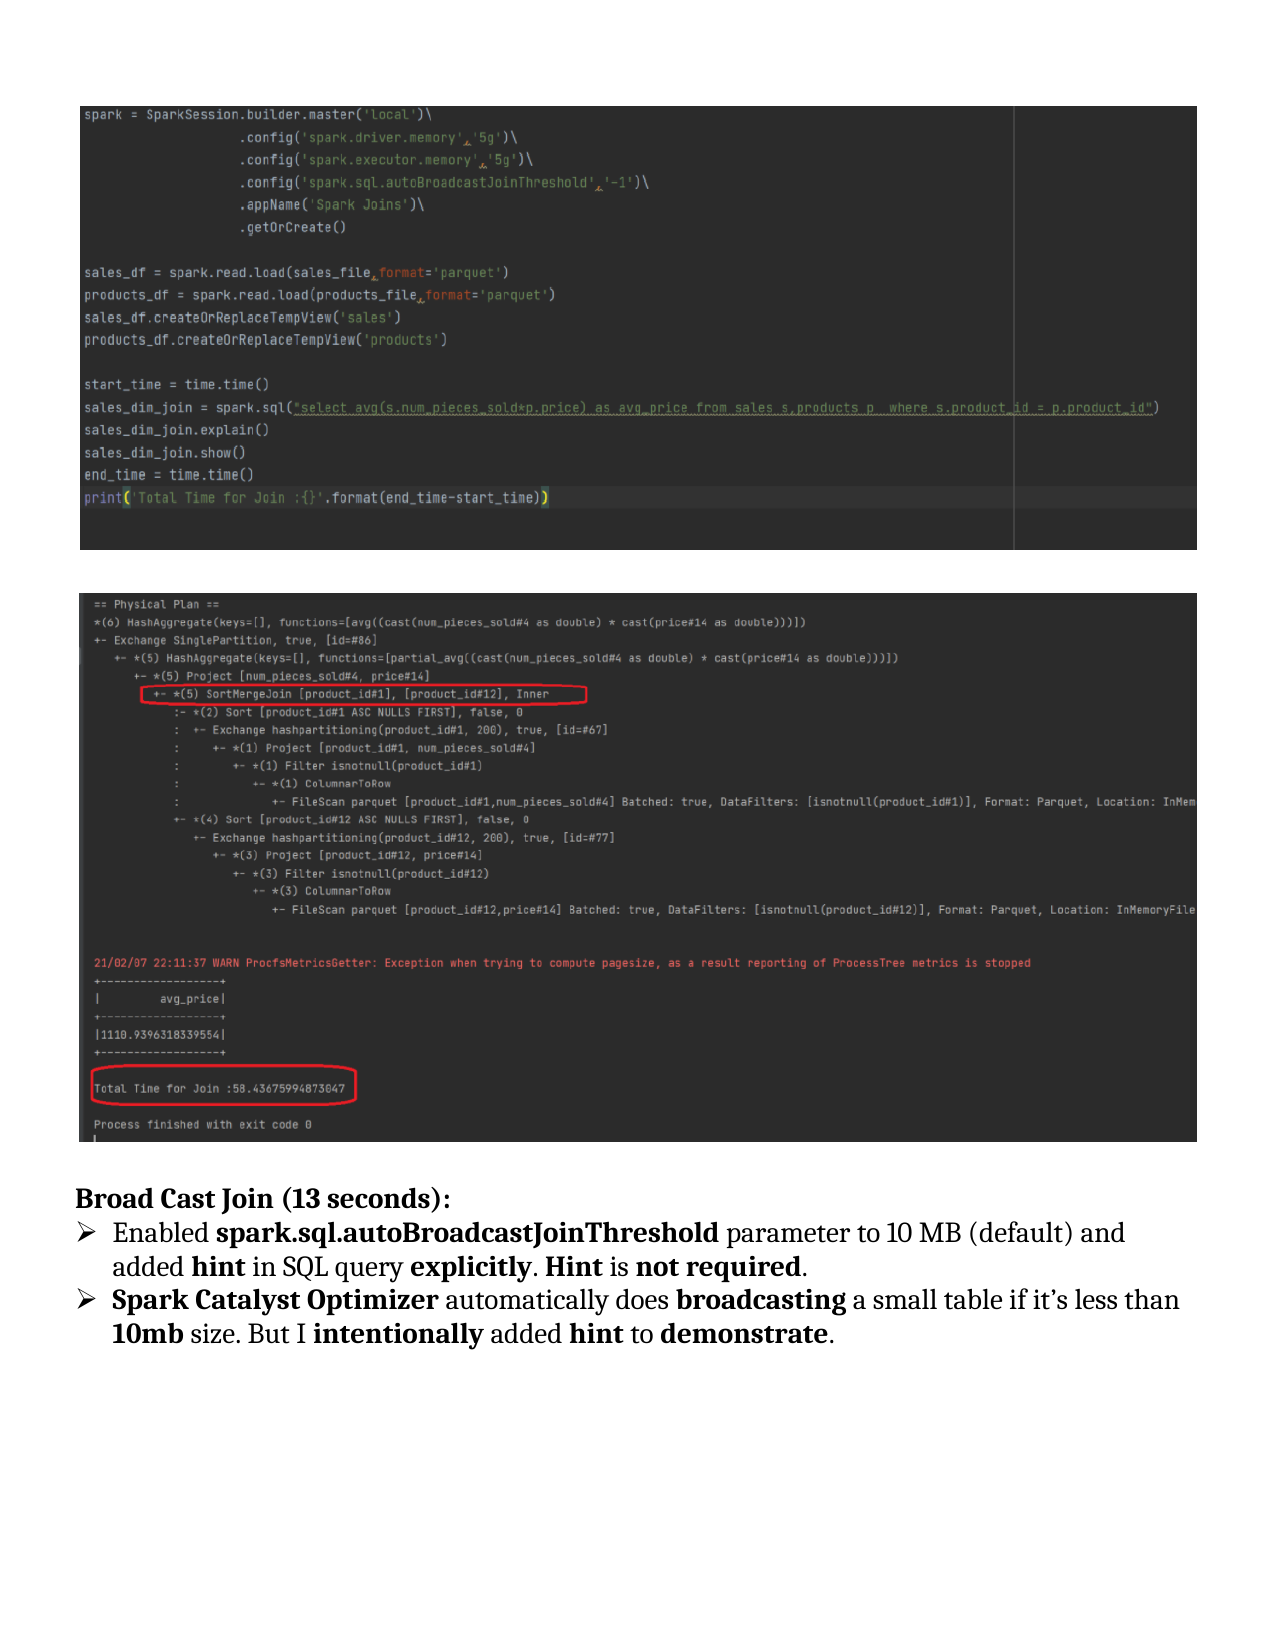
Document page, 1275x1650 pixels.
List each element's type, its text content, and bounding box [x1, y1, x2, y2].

list Enabled spark.sql.autoBroadcastJoinThreshold parameter to 10 MB (default) and added hint in SQL query explicitly. Hint is not required. [75, 1216, 1200, 1283]
picture [75, 588, 1200, 1149]
list Spark Catalyst Optimizer automatically does broadcasting a small table if it’s less than 10mb size. But I intentionally added hint to demonstrate. [75, 1283, 1200, 1350]
text Broad Cast Join (13 seconds): [75, 1183, 1200, 1216]
picture [75, 103, 1200, 555]
